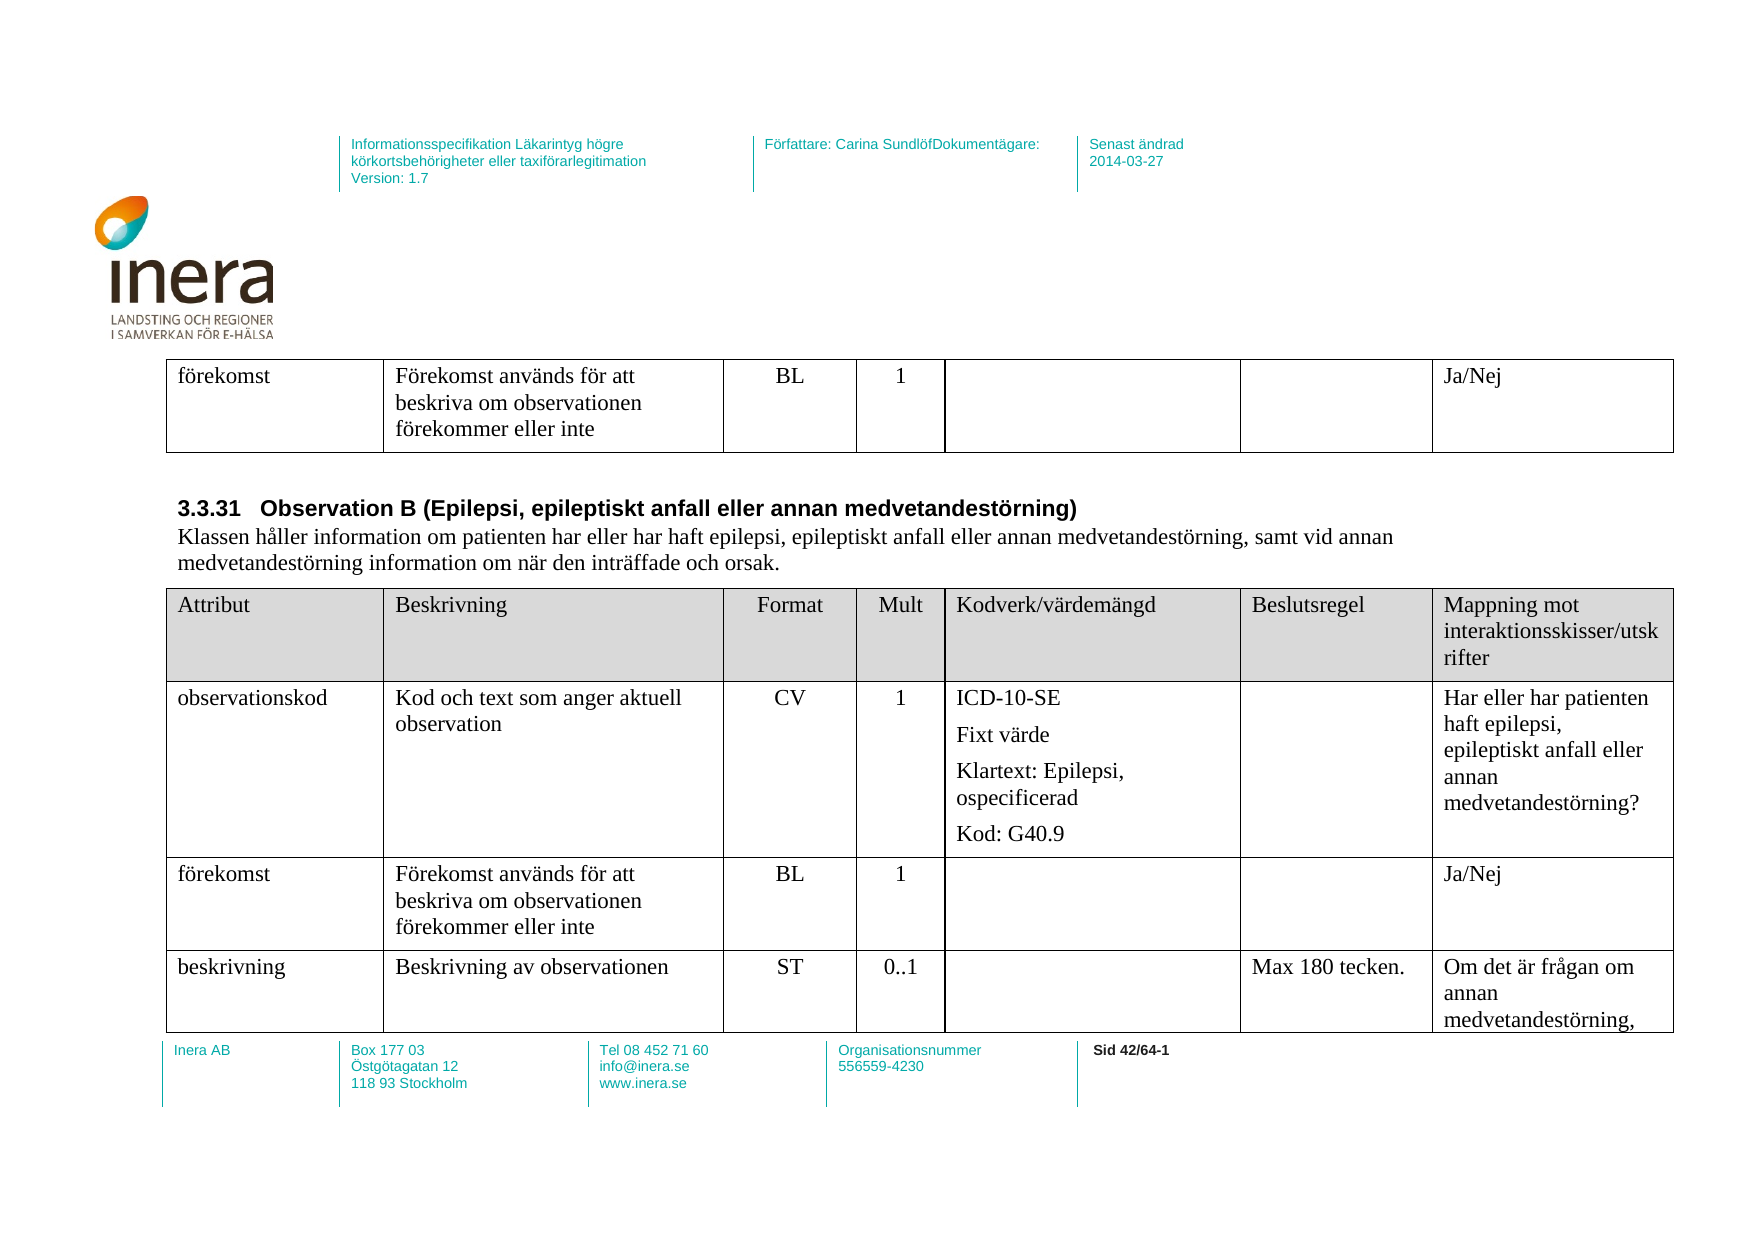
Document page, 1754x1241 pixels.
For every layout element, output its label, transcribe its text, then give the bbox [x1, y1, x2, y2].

table_header Kodverk/värdemängd [946, 589, 1240, 681]
table_cell CV [724, 682, 856, 857]
table_cell 1 [857, 360, 944, 452]
table_cell Ja/Nej [1433, 858, 1673, 950]
table_cell [1241, 360, 1432, 452]
table_header Mappning mot interaktionsskisser/utskrifter [1433, 589, 1673, 681]
table_header Beskrivning [384, 589, 723, 681]
table_cell Förekomst används för att beskriva om observationen förekommer eller inte [384, 360, 723, 452]
table_cell Kod och text som anger aktuell observation [384, 682, 723, 857]
table_header Mult [857, 589, 944, 681]
table_cell ICD-10-SE Fixt värde Klartext: Epilepsi, ospecificerad Kod: G40.9 [946, 682, 1240, 857]
table_cell Har eller har patienten haft epilepsi, epileptiskt anfall eller annan medvetandestörning? [1433, 682, 1673, 857]
table_cell beskrivning [167, 951, 383, 1032]
table_cell Max 180 tecken. [1241, 951, 1432, 1032]
table_cell Beskrivning av observationen [384, 951, 723, 1032]
table_cell [946, 951, 1240, 1032]
table_cell [1241, 858, 1432, 950]
picture [94, 196, 273, 339]
table_cell 1 [857, 682, 944, 857]
text Observation B (Epilepsi, epileptiskt anfall eller annan medvetandestörning) [177, 494, 1494, 521]
table_cell 0..1 [857, 951, 944, 1032]
table_cell observationskod [167, 682, 383, 857]
table_cell 1 [857, 858, 944, 950]
table_cell förekomst [167, 360, 383, 452]
table_cell [946, 858, 1240, 950]
table_cell Förekomst används för att beskriva om observationen förekommer eller inte [384, 858, 723, 950]
table_cell BL [724, 360, 856, 452]
table_header Attribut [167, 589, 383, 681]
table_cell [1241, 682, 1432, 857]
table_header Beslutsregel [1241, 589, 1432, 681]
table_cell BL [724, 858, 856, 950]
table_cell [946, 360, 1240, 452]
table_cell Ja/Nej [1433, 360, 1673, 452]
text Klassen håller information om patienten har eller har haft epilepsi, epileptiskt anfall eller annan medvetandestörning, samt vid annan medvetandestörning information om när den inträffade och orsak. [177, 523, 1494, 576]
table_cell förekomst [167, 858, 383, 950]
table_header Format [724, 589, 856, 681]
table_cell ST [724, 951, 856, 1032]
